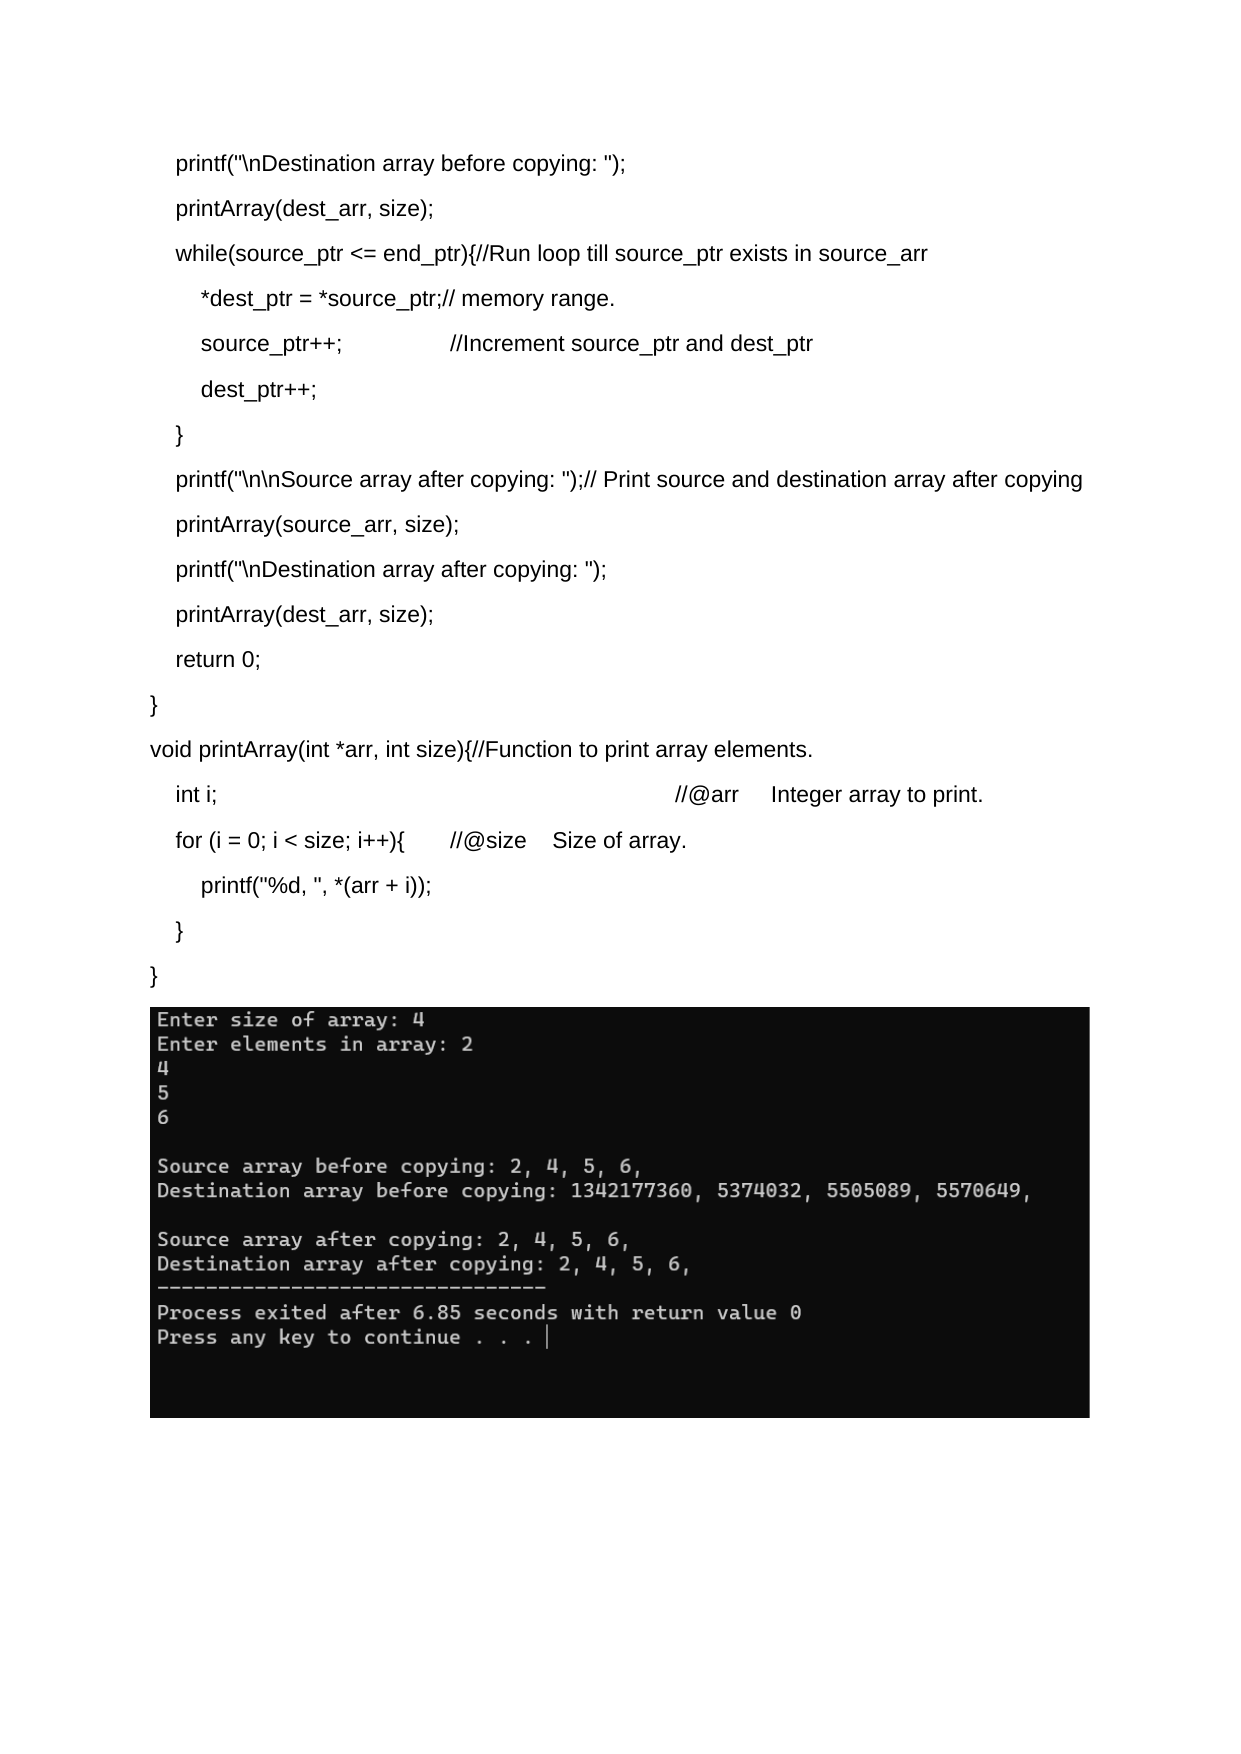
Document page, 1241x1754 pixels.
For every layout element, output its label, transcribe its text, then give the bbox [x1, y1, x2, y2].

text printArray(dest_arr, size); [150, 195, 1090, 221]
text } [150, 917, 1090, 943]
text } [150, 962, 1090, 988]
text } [150, 421, 1090, 447]
text printArray(source_arr, size); [150, 511, 1090, 537]
text void printArray(int *arr, int size){//Function to print array elements. [150, 736, 1090, 763]
text printf("\nDestination array before copying: "); [150, 150, 1090, 176]
text printf("%d, ", *(arr + i)); [150, 872, 1090, 898]
text int i; //@arr Integer array to print. [150, 781, 1090, 808]
text for (i = 0; i < size; i++){ //@size Size of array. [150, 827, 1090, 853]
text printArray(dest_arr, size); [150, 601, 1090, 627]
text return 0; [150, 646, 1090, 672]
text while(source_ptr <= end_ptr){//Run loop till source_ptr exists in source_arr [150, 240, 1090, 267]
picture [150, 1007, 1090, 1418]
text dest_ptr++; [150, 376, 1090, 402]
text *dest_ptr = *source_ptr;// memory range. [150, 285, 1090, 312]
text printf("\n\nSource array after copying: ");// Print source and destination array after copying [150, 466, 1090, 492]
text printf("\nDestination array after copying: "); [150, 556, 1090, 582]
text source_ptr++; //Increment source_ptr and dest_ptr [150, 330, 1090, 357]
text } [150, 691, 1090, 718]
